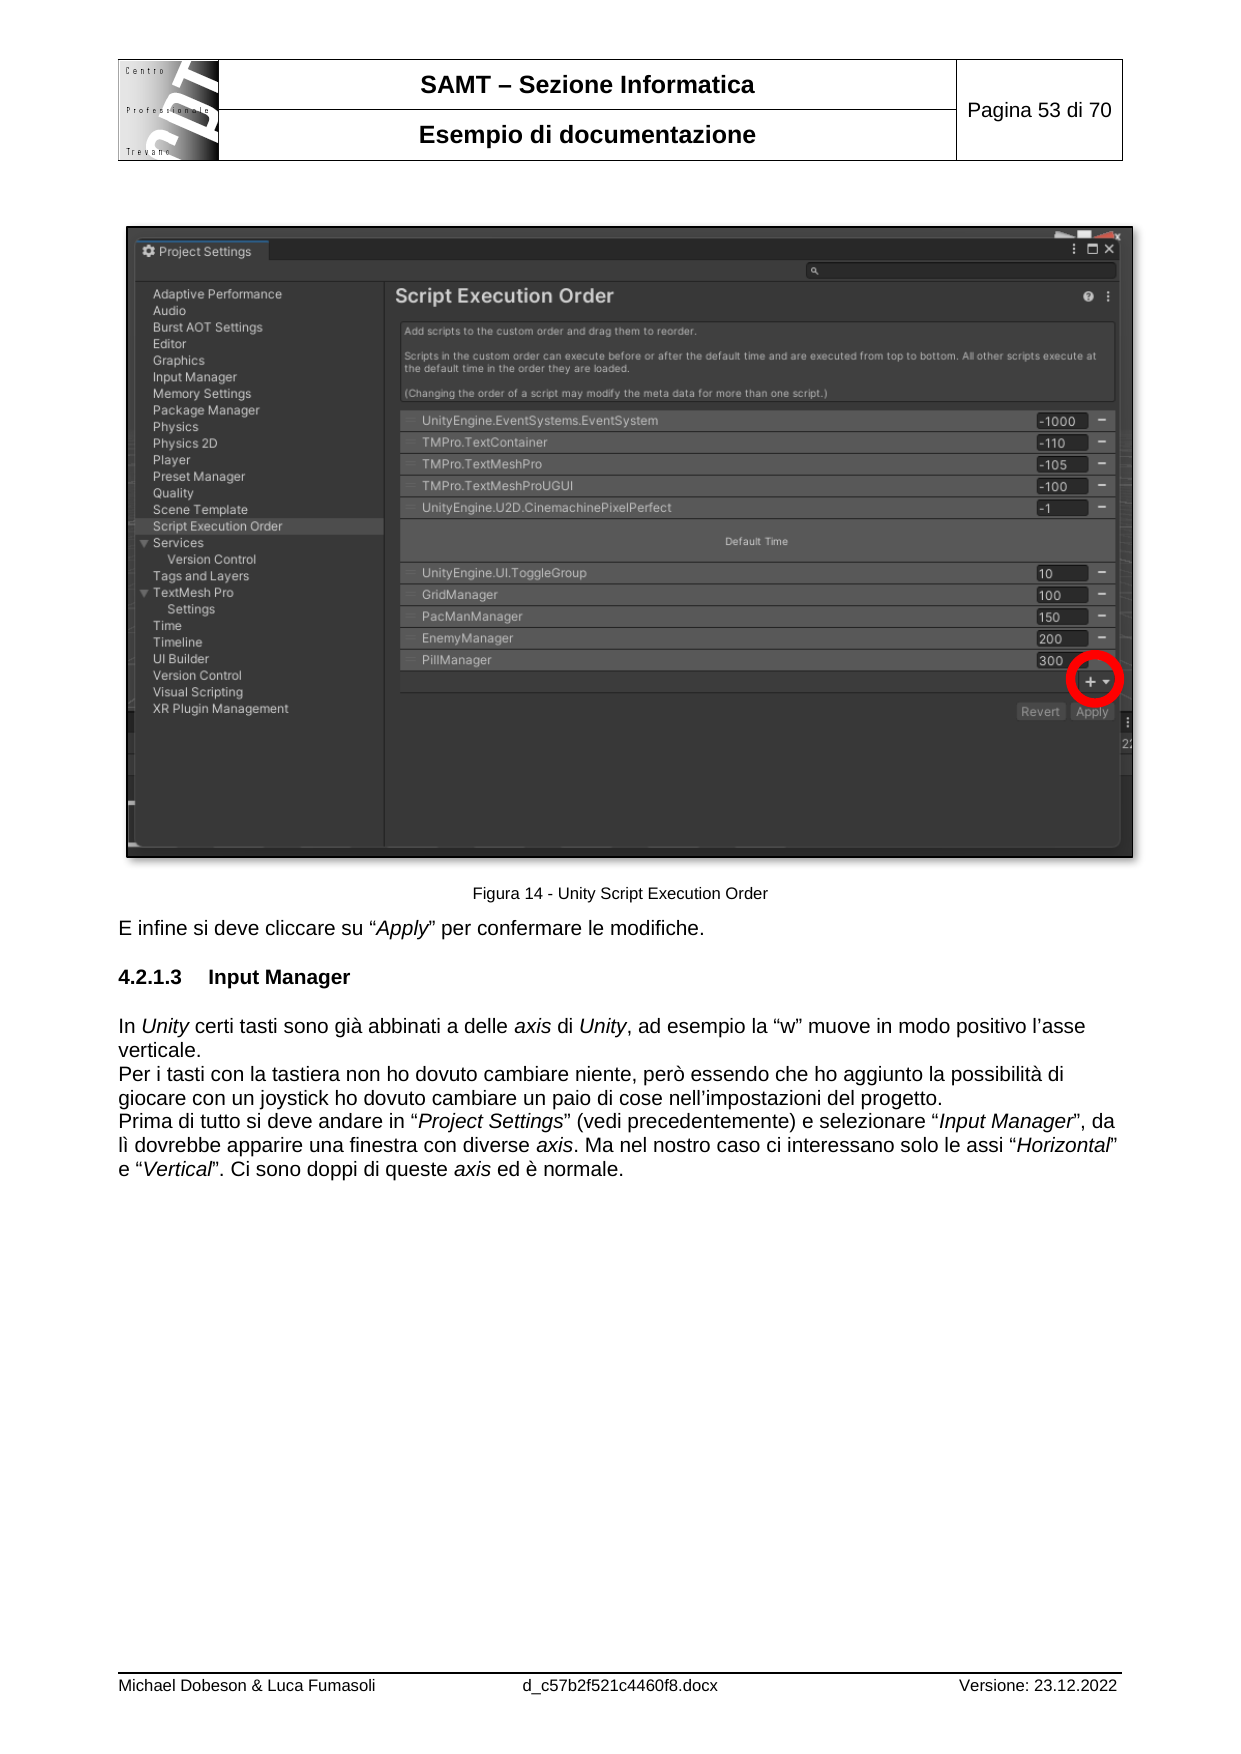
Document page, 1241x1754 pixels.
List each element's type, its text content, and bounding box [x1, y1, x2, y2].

subtitle Input Manager [118, 964, 1122, 988]
text Per i tasti con la tastiera non ho dovuto cambiare niente, però essendo che ho aggiunto la possibilità di giocare con un joystick ho dovuto cambiare un paio di cose nell’impostazioni del progetto. [118, 1061, 1122, 1109]
text E infine si deve cliccare su “Apply” per confermare le modifiche. [118, 916, 1122, 939]
picture [128, 228, 1132, 856]
text Prima di tutto si deve andare in “Project Settings” (vedi precedentemente) e selezionare “Input Manager”, da lì dovrebbe apparire una finestra con diverse axis. Ma nel nostro caso ci interessano solo le assi “Horizontal” e “Vertical”. Ci sono doppi di queste axis ed è normale. [118, 1109, 1122, 1181]
picture [118, 60, 219, 160]
text In Unity certi tasti sono già abbinati a delle axis di Unity, ad esempio la “w” muove in modo positivo l’asse verticale. [118, 1013, 1122, 1061]
